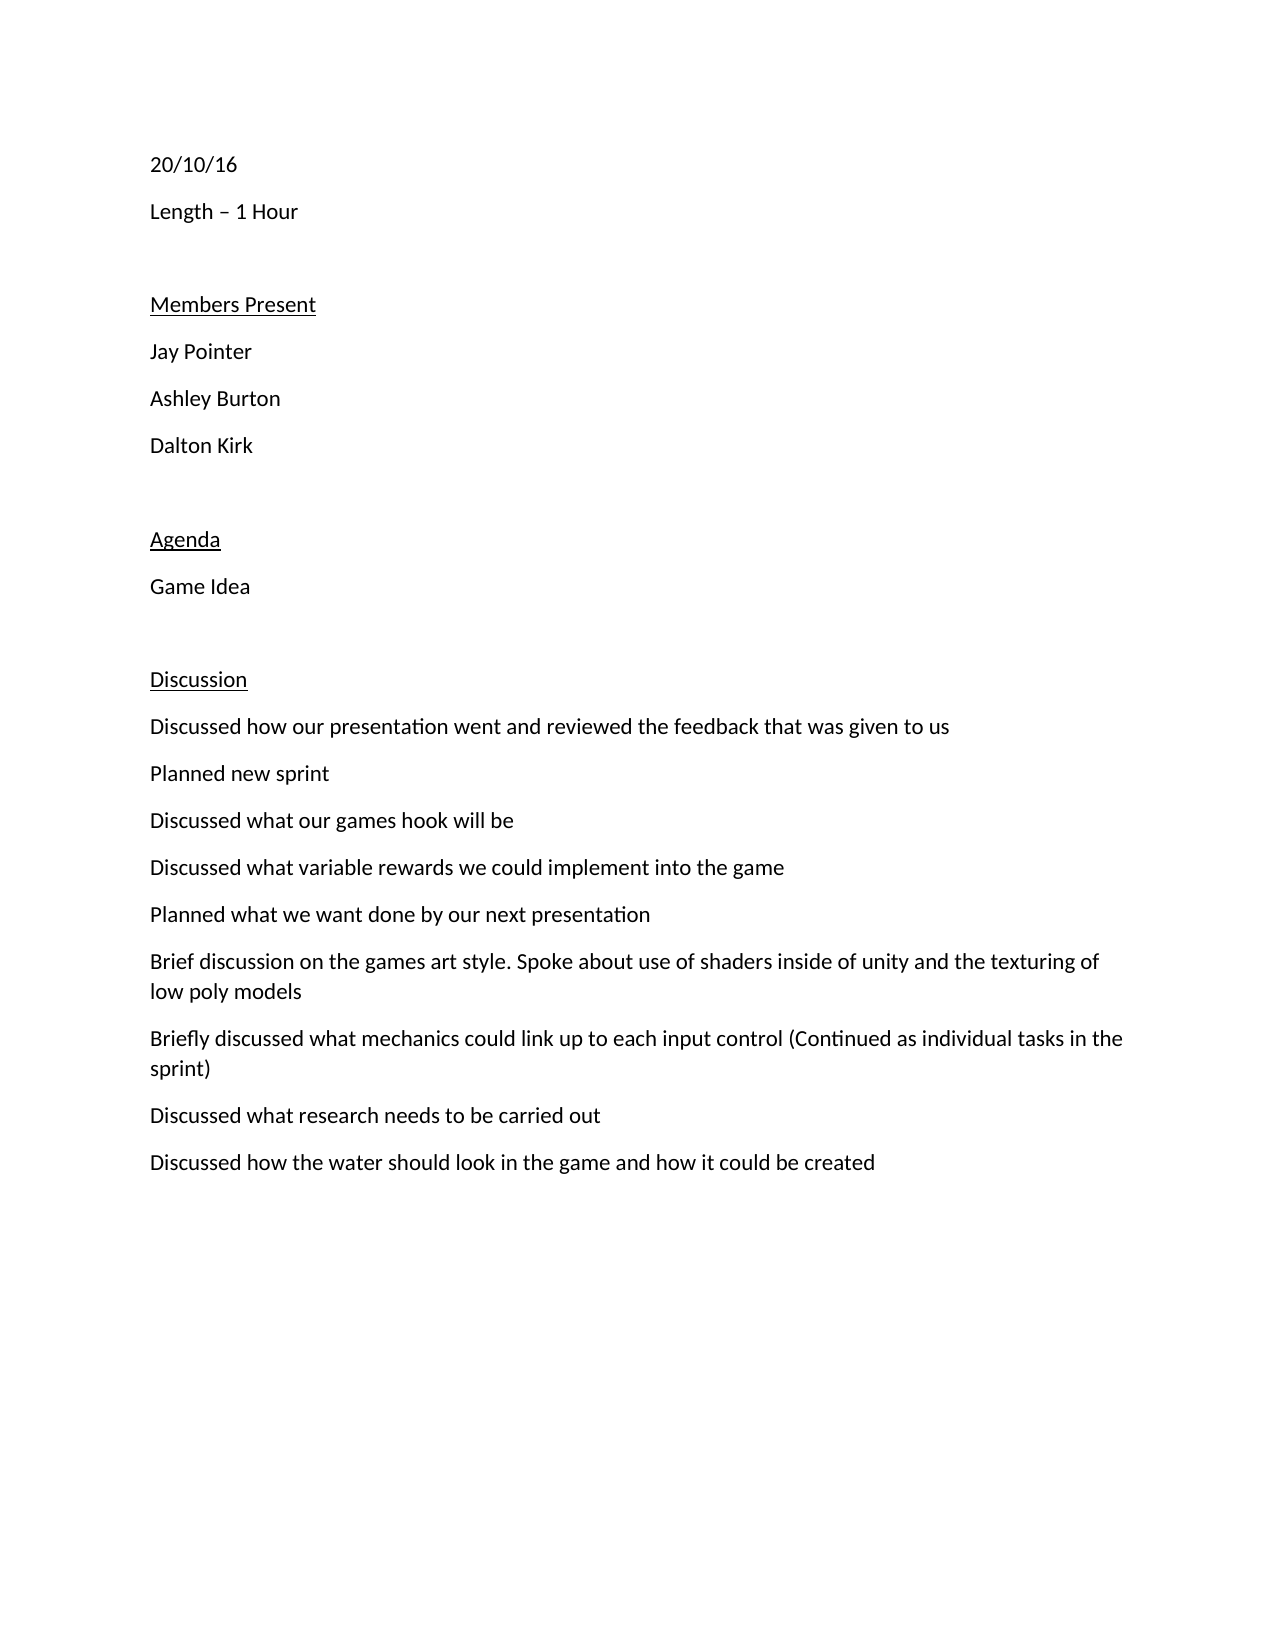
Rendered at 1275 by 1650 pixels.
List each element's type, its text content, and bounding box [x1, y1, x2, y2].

text Dalton Kirk [150, 431, 1125, 459]
text Discussed how our presentation went and reviewed the feedback that was given to us [150, 712, 1125, 741]
text Jay Pointer [150, 337, 1125, 366]
text Planned what we want done by our next presentation [150, 900, 1125, 928]
text Discussed what research needs to be carried out [150, 1101, 1125, 1129]
text Briefly discussed what mechanics could link up to each input control (Continued as individual tasks in the sprint) [150, 1024, 1125, 1082]
text Discussed what our games hook will be [150, 806, 1125, 834]
text Discussed how the water should look in the game and how it could be created [150, 1148, 1125, 1176]
text Planned new sprint [150, 759, 1125, 787]
text Discussion [150, 666, 1125, 694]
text Discussed what variable rewards we could implement into the game [150, 853, 1125, 881]
text Members Present [150, 291, 1125, 319]
text Agenda [150, 525, 1125, 553]
text Ashley Burton [150, 384, 1125, 412]
text 20/10/16 [150, 150, 1125, 178]
text Game Idea [150, 572, 1125, 600]
text Length – 1 Hour [150, 197, 1125, 225]
text Brief discussion on the games art style. Spoke about use of shaders inside of unity and the texturing of low poly models [150, 947, 1125, 1005]
